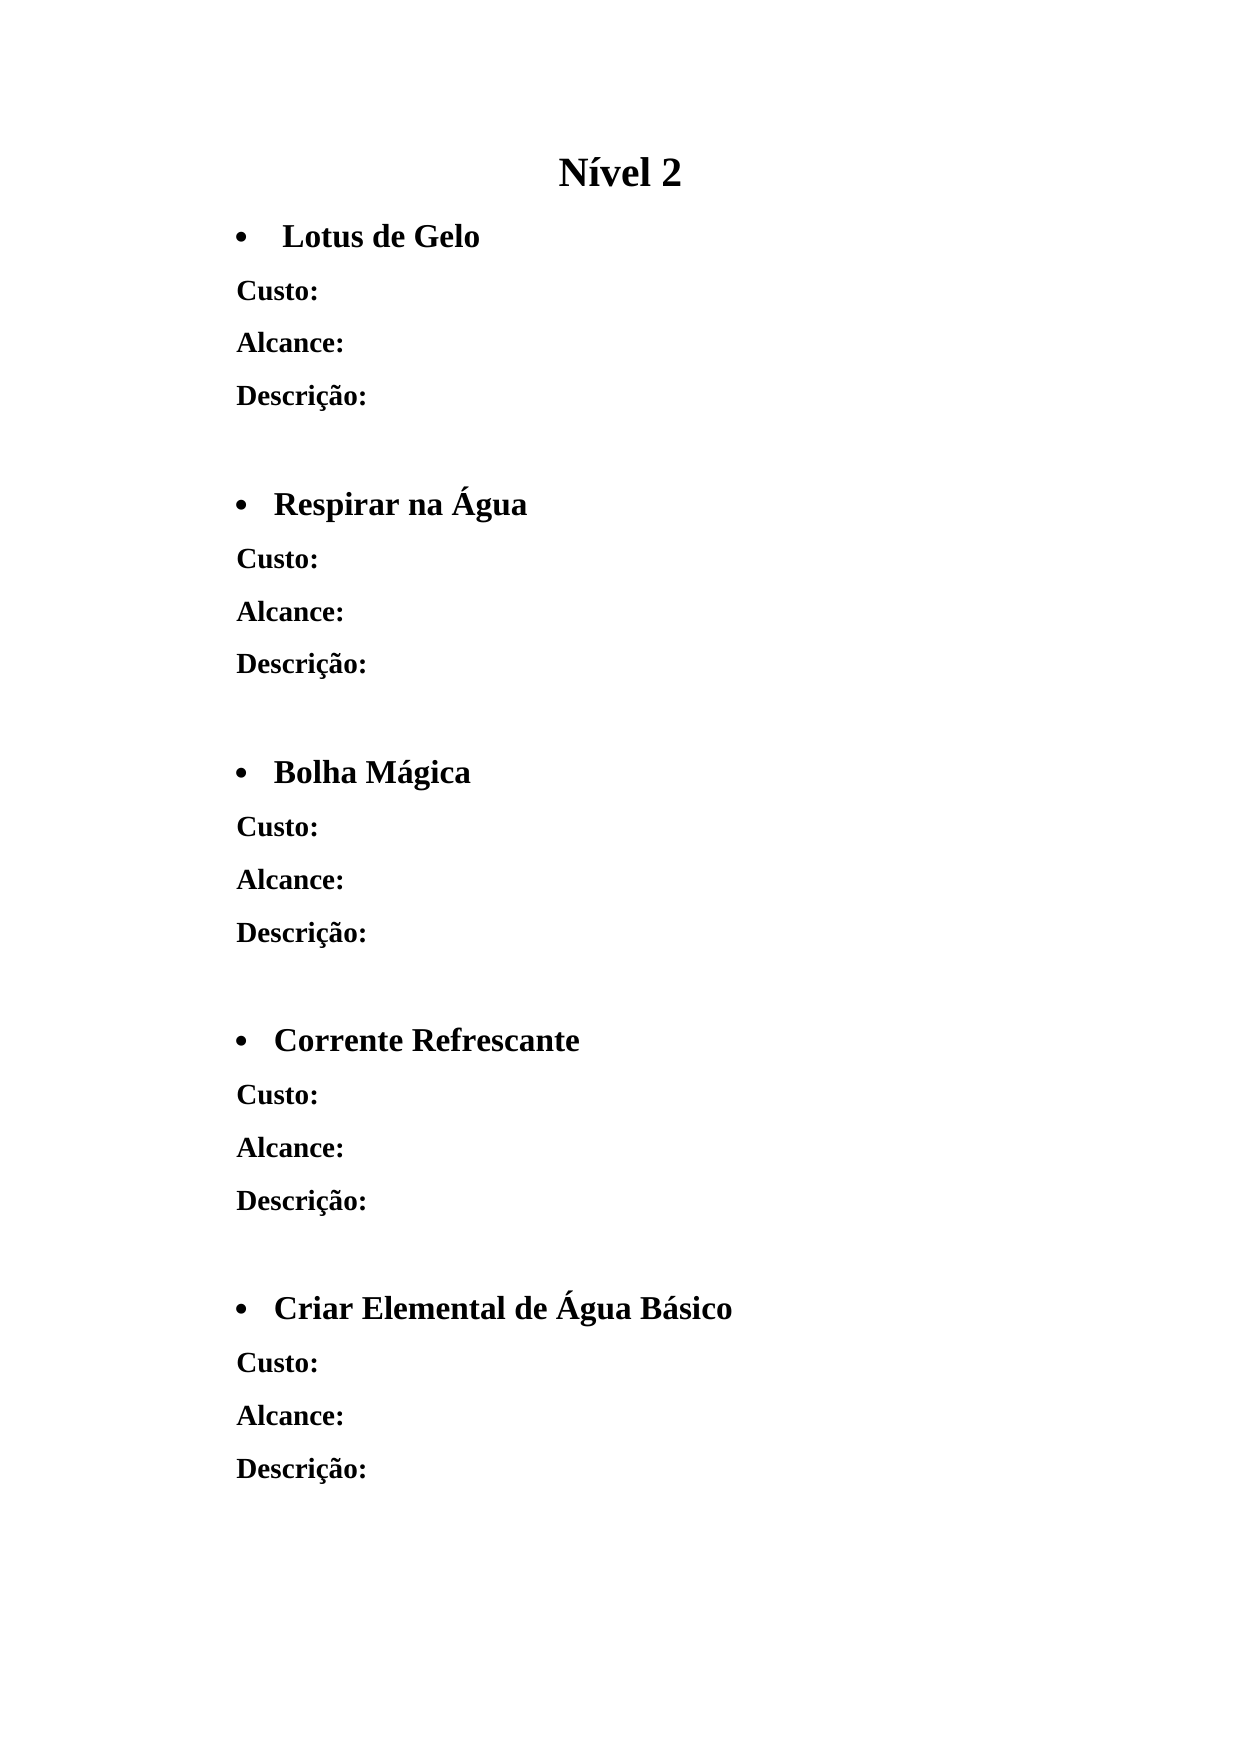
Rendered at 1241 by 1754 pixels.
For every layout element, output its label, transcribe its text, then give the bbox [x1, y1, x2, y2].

list Lotus de Gelo [236, 216, 1063, 254]
text Descrição: [177, 378, 1063, 412]
list Criar Elemental de Água Básico [236, 1288, 1063, 1327]
text Custo: [177, 1345, 1063, 1379]
text Descrição: [177, 1183, 1063, 1216]
list Respirar na Água [236, 484, 1063, 522]
text Custo: [177, 273, 1063, 306]
text Custo: [177, 809, 1063, 843]
text Nível 2 [177, 148, 1063, 196]
text Alcance: [177, 1130, 1063, 1163]
text Descrição: [177, 1451, 1063, 1484]
list Corrente Refrescante [236, 1020, 1063, 1059]
text Alcance: [177, 1398, 1063, 1432]
text Custo: [177, 1077, 1063, 1111]
text Alcance: [177, 326, 1063, 359]
text Alcance: [177, 594, 1063, 627]
list Bolha Mágica [236, 752, 1063, 791]
text Descrição: [177, 915, 1063, 948]
text Descrição: [177, 647, 1063, 680]
text Alcance: [177, 862, 1063, 895]
text Custo: [177, 541, 1063, 574]
